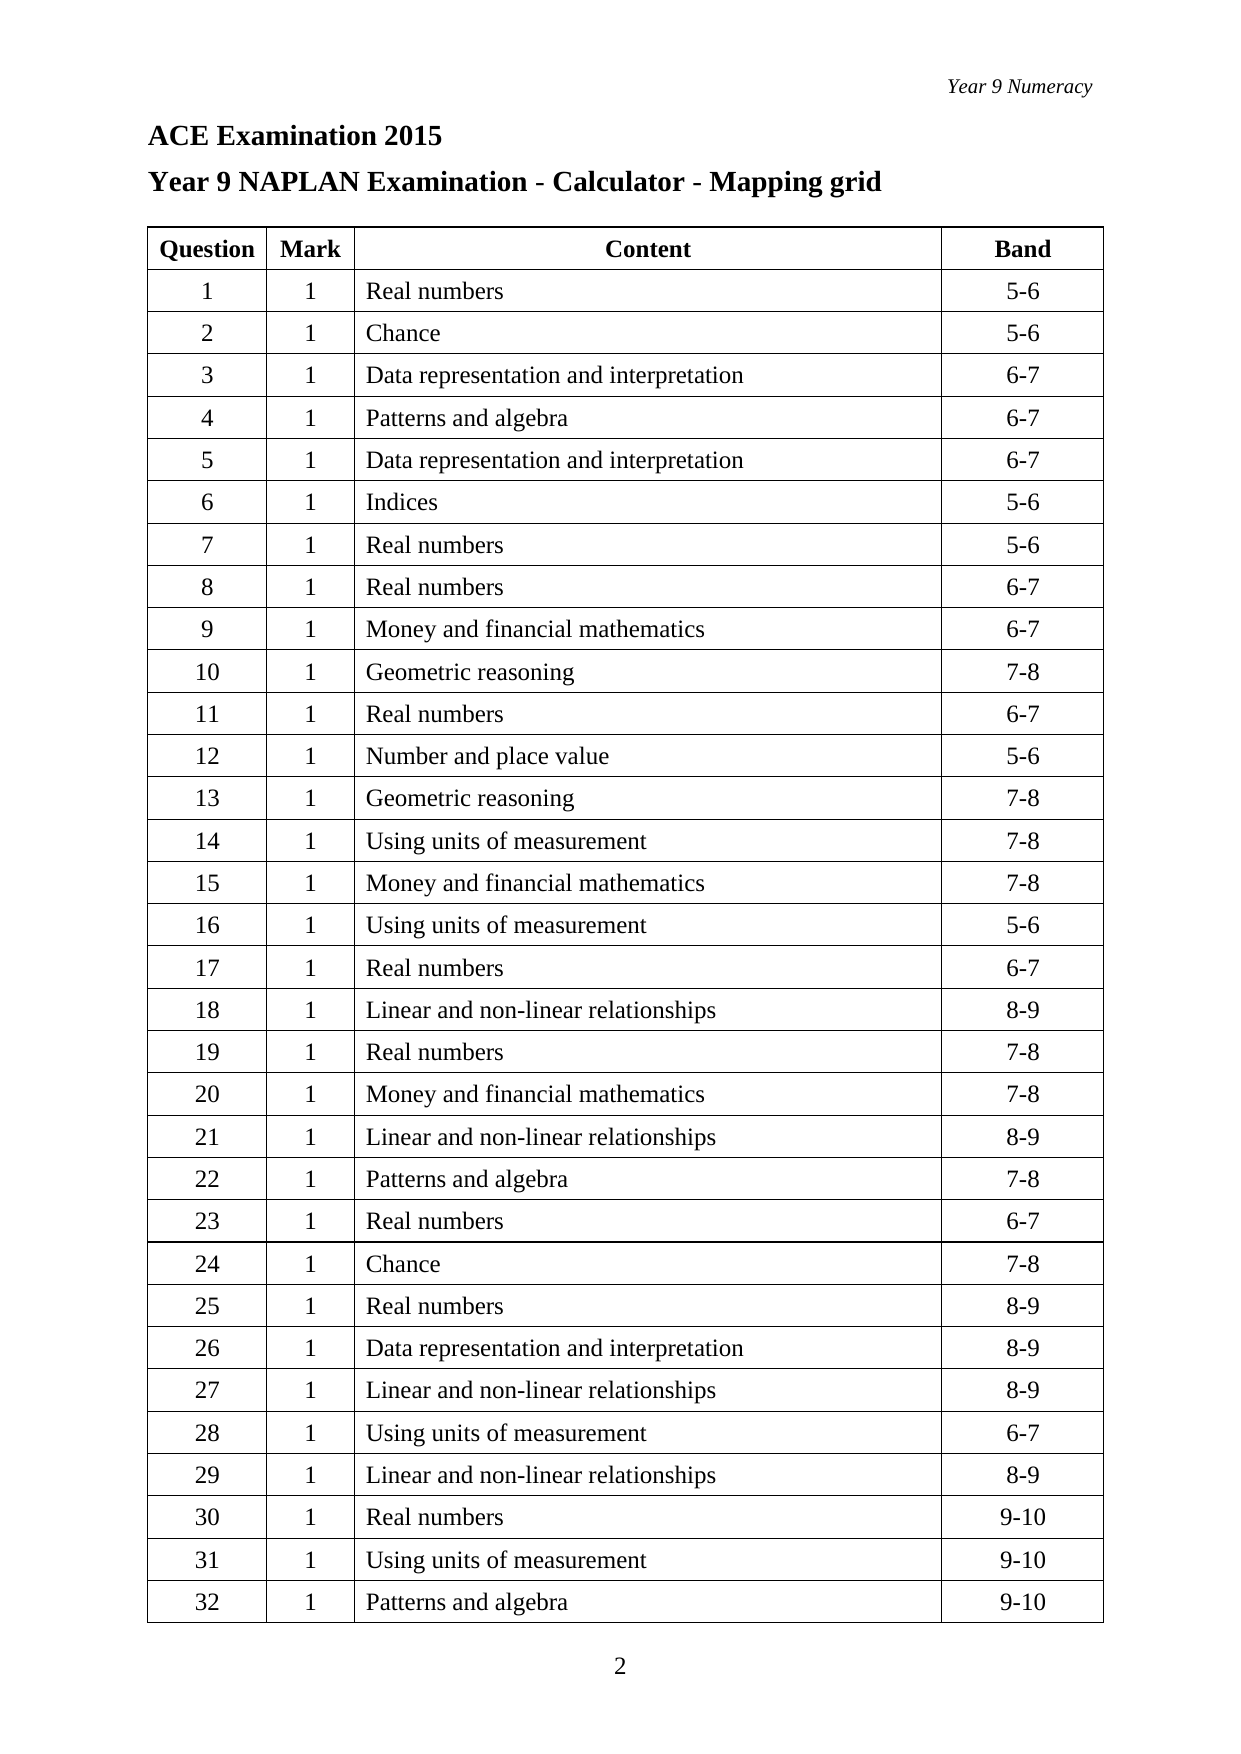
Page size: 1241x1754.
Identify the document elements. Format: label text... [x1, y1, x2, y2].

table_cell 3 [148, 354, 266, 396]
table_cell 5-6 [942, 312, 1103, 353]
table_cell 22 [148, 1158, 266, 1199]
table_cell 28 [148, 1412, 266, 1453]
table_cell Linear and non-linear relationships [355, 1454, 941, 1495]
table_cell 9-10 [942, 1539, 1103, 1580]
table_cell 6-7 [942, 693, 1103, 734]
table_cell 6-7 [942, 1200, 1103, 1241]
table_cell 9 [148, 608, 266, 649]
table_cell 31 [148, 1539, 266, 1580]
table_cell 1 [267, 439, 354, 480]
table_cell 1 [148, 270, 266, 311]
text ACE Examination 2015 [148, 118, 1092, 152]
table_cell 20 [148, 1073, 266, 1114]
table_cell 8 [148, 566, 266, 607]
table_cell Money and financial mathematics [355, 1073, 941, 1114]
table_cell 7-8 [942, 777, 1103, 818]
table_cell 1 [267, 946, 354, 988]
table_cell 6 [148, 481, 266, 522]
table_cell 1 [267, 1116, 354, 1157]
table_cell Linear and non-linear relationships [355, 989, 941, 1030]
table_cell Geometric reasoning [355, 650, 941, 692]
table_cell Real numbers [355, 524, 941, 565]
table_cell 17 [148, 946, 266, 988]
table_cell Real numbers [355, 270, 941, 311]
table_cell Number and place value [355, 735, 941, 776]
table_cell Data representation and interpretation [355, 354, 941, 396]
table_cell 1 [267, 1369, 354, 1411]
table_cell 5-6 [942, 524, 1103, 565]
table_cell 7-8 [942, 650, 1103, 692]
table_cell Patterns and algebra [355, 1581, 941, 1622]
table_cell 1 [267, 312, 354, 353]
table_cell 15 [148, 862, 266, 903]
table_cell 7-8 [942, 1031, 1103, 1072]
table_cell Real numbers [355, 1285, 941, 1326]
table_cell 5-6 [942, 481, 1103, 522]
table_cell 1 [267, 1073, 354, 1114]
table_cell 9-10 [942, 1496, 1103, 1537]
table_cell 1 [267, 989, 354, 1030]
table_cell 8-9 [942, 1454, 1103, 1495]
table_cell Real numbers [355, 693, 941, 734]
table_cell 1 [267, 1158, 354, 1199]
table_cell 1 [267, 1200, 354, 1241]
table_cell Real numbers [355, 946, 941, 988]
table_cell 6-7 [942, 946, 1103, 988]
table_cell 21 [148, 1116, 266, 1157]
table_cell 7 [148, 524, 266, 565]
table_cell 27 [148, 1369, 266, 1411]
table_cell Money and financial mathematics [355, 608, 941, 649]
table_cell 1 [267, 1454, 354, 1495]
table_cell 9-10 [942, 1581, 1103, 1622]
table_cell 1 [267, 1031, 354, 1072]
table_cell 5-6 [942, 904, 1103, 945]
table_cell Using units of measurement [355, 820, 941, 861]
table_cell 13 [148, 777, 266, 818]
table_cell 1 [267, 1581, 354, 1622]
table_cell Real numbers [355, 1200, 941, 1241]
table_cell 11 [148, 693, 266, 734]
text Year 9 NAPLAN Examination - Calculator - Mapping grid [148, 164, 1092, 198]
table_header Band [942, 228, 1103, 269]
table_cell 8-9 [942, 989, 1103, 1030]
table_cell Data representation and interpretation [355, 439, 941, 480]
table_cell 6-7 [942, 608, 1103, 649]
table_cell 16 [148, 904, 266, 945]
table_cell 1 [267, 397, 354, 438]
table_cell 8-9 [942, 1116, 1103, 1157]
table_cell Geometric reasoning [355, 777, 941, 818]
table_header Content [355, 228, 941, 269]
table_cell 25 [148, 1285, 266, 1326]
table_cell 30 [148, 1496, 266, 1537]
table_cell 5-6 [942, 735, 1103, 776]
table_cell 7-8 [942, 1158, 1103, 1199]
table_header Mark [267, 228, 354, 269]
table_cell Data representation and interpretation [355, 1327, 941, 1368]
table_cell 1 [267, 820, 354, 861]
table_cell Patterns and algebra [355, 397, 941, 438]
table_cell Linear and non-linear relationships [355, 1116, 941, 1157]
table_cell 1 [267, 608, 354, 649]
table_cell 5 [148, 439, 266, 480]
table_cell Real numbers [355, 1031, 941, 1072]
table_cell Chance [355, 312, 941, 353]
table_cell 12 [148, 735, 266, 776]
table_cell Real numbers [355, 566, 941, 607]
table_cell 2 [148, 312, 266, 353]
table_cell 4 [148, 397, 266, 438]
table_cell 29 [148, 1454, 266, 1495]
table_cell 19 [148, 1031, 266, 1072]
table_cell 6-7 [942, 439, 1103, 480]
table_cell 32 [148, 1581, 266, 1622]
table_cell 24 [148, 1243, 266, 1284]
table_cell 1 [267, 1539, 354, 1580]
table_cell 8-9 [942, 1285, 1103, 1326]
table_cell Real numbers [355, 1496, 941, 1537]
table_cell 1 [267, 566, 354, 607]
table_cell 1 [267, 354, 354, 396]
table_cell 1 [267, 1412, 354, 1453]
table_cell 1 [267, 1327, 354, 1368]
table_cell 1 [267, 735, 354, 776]
table_cell Money and financial mathematics [355, 862, 941, 903]
table_cell 5-6 [942, 270, 1103, 311]
table_cell 7-8 [942, 1243, 1103, 1284]
table_cell 1 [267, 1285, 354, 1326]
table_cell 8-9 [942, 1369, 1103, 1411]
table_header Question [148, 228, 266, 269]
table_cell 26 [148, 1327, 266, 1368]
table_cell 1 [267, 650, 354, 692]
table_cell 7-8 [942, 862, 1103, 903]
table_cell 1 [267, 1496, 354, 1537]
table_cell Chance [355, 1243, 941, 1284]
table_cell 1 [267, 904, 354, 945]
table_cell Using units of measurement [355, 1539, 941, 1580]
table_cell Using units of measurement [355, 1412, 941, 1453]
table_cell 10 [148, 650, 266, 692]
table_cell 6-7 [942, 354, 1103, 396]
table_cell 6-7 [942, 566, 1103, 607]
table_cell 18 [148, 989, 266, 1030]
table_cell Using units of measurement [355, 904, 941, 945]
table_cell 23 [148, 1200, 266, 1241]
table_cell 1 [267, 693, 354, 734]
table_cell 1 [267, 862, 354, 903]
table_cell 7-8 [942, 1073, 1103, 1114]
table_cell 7-8 [942, 820, 1103, 861]
table_cell Indices [355, 481, 941, 522]
table_cell 1 [267, 1243, 354, 1284]
table_cell Linear and non-linear relationships [355, 1369, 941, 1411]
table_cell 8-9 [942, 1327, 1103, 1368]
table_cell 1 [267, 524, 354, 565]
table_cell 1 [267, 270, 354, 311]
table_cell 14 [148, 820, 266, 861]
table_cell Patterns and algebra [355, 1158, 941, 1199]
table_cell 6-7 [942, 1412, 1103, 1453]
table_cell 6-7 [942, 397, 1103, 438]
table_cell 1 [267, 481, 354, 522]
table_cell 1 [267, 777, 354, 818]
